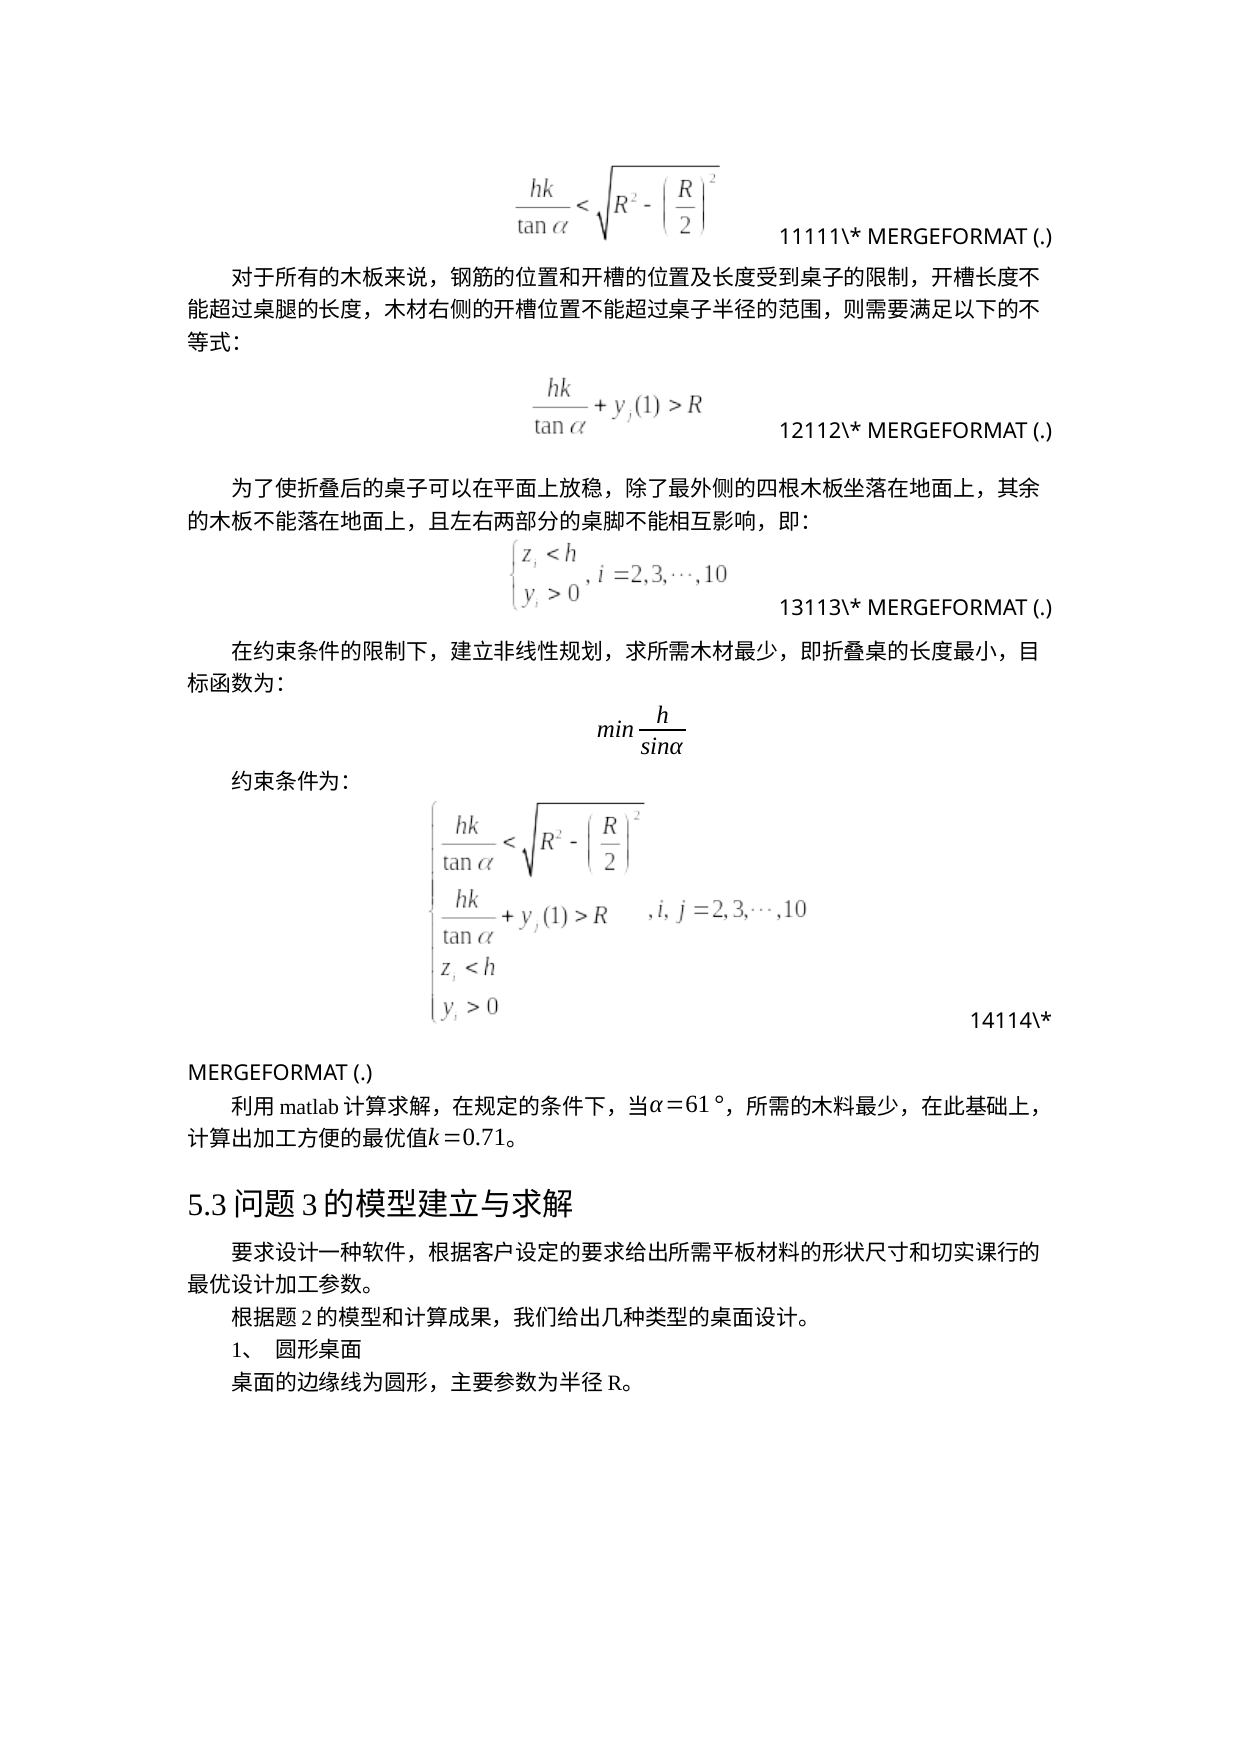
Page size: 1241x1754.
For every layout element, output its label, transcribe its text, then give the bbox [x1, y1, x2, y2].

text 1、 圆形桌面 [187, 1332, 1053, 1364]
text 为了使折叠后的桌子可以在平面上放稳，除了最外侧的四根木板坐落在地面上，其余的木板不能落在地面上，且左右两部分的桌脚不能相互影响，即： [187, 471, 1053, 536]
subtitle 5.3问题3的模型建立与求解 [187, 1169, 1053, 1234]
text 利用matlab计算求解，在规定的条件下，当，所需的木料最少，在此基础上，计算出加工方便的最优值。 [187, 1088, 1053, 1153]
text 在约束条件的限制下，建立非线性规划，求所需木材最少，即折叠桌的长度最小，目标函数为： [187, 633, 1053, 698]
text 根据题2的模型和计算成果，我们给出几种类型的桌面设计。 [187, 1299, 1053, 1332]
text 要求设计一种软件，根据客户设定的要求给出所需平板材料的形状尺寸和切实课行的最优设计加工参数。 [187, 1234, 1053, 1299]
text 桌面的边缘线为圆形，主要参数为半径R。 [187, 1364, 1053, 1397]
text 约束条件为： [187, 763, 1053, 796]
text 对于所有的木板来说，钢筋的位置和开槽的位置及长度受到桌子的限制，开槽长度不能超过桌腿的长度，木材右侧的开槽位置不能超过桌子半径的范围，则需要满足以下的不等式： [187, 259, 1053, 357]
